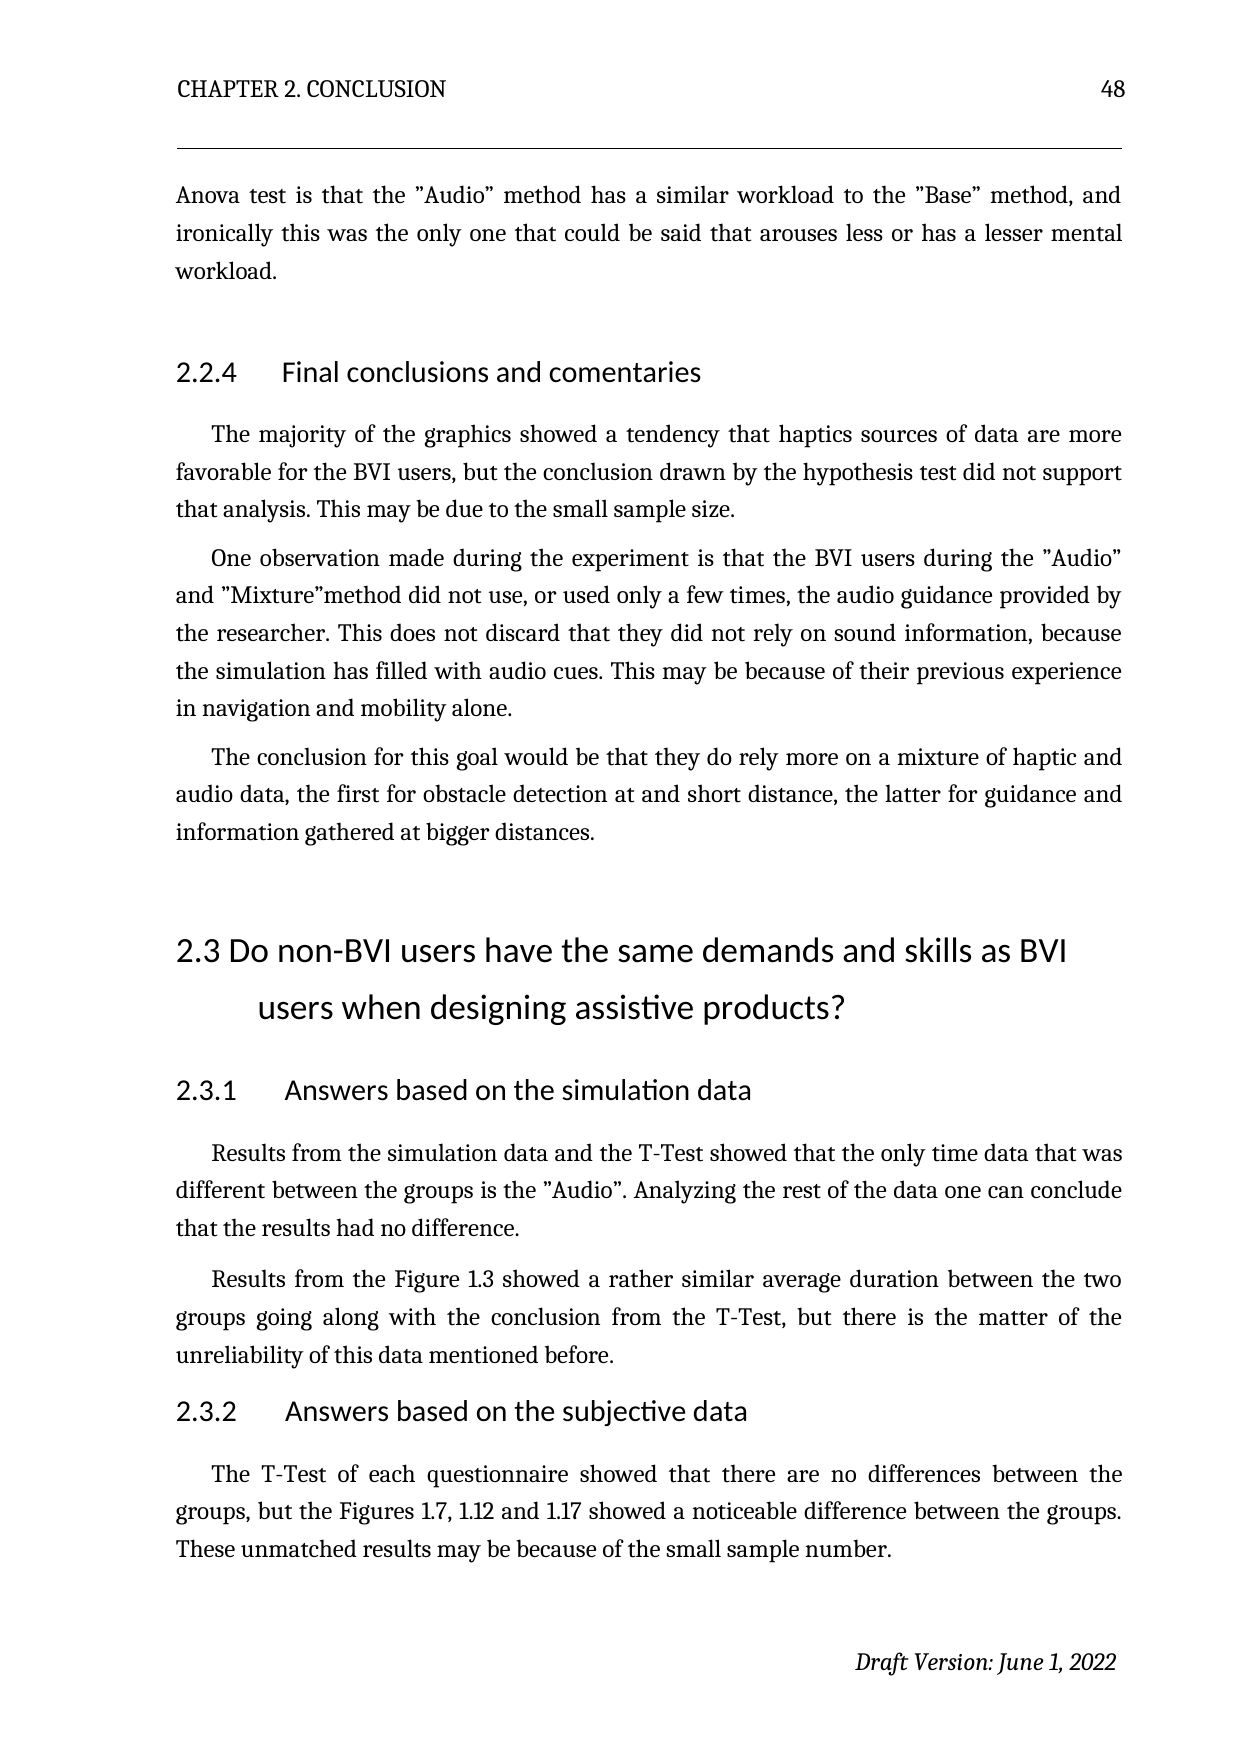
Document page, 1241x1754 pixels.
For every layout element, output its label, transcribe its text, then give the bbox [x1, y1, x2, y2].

text Results from the simulation data and the T-Test showed that the only time data that was different between the groups is the ”Audio”. Analyzing the rest of the data one can conclude that the results had no difference. [176, 1139, 1124, 1243]
text The conclusion for this goal would be that they do rely more on a mixture of haptic and audio data, the first for obstacle detection at and short distance, the latter for guidance and information gathered at bigger distances. [176, 743, 1124, 847]
text Results from the Figure 1.3 showed a rather similar average duration between the two groups going along with the conclusion from the T-Test, but there is the matter of the unreliability of this data mentioned before. [176, 1265, 1124, 1369]
subtitle 2.2.4 Final conclusions and comentaries [176, 353, 1114, 389]
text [177, 181, 1125, 285]
text The T-Test of each questionnaire showed that there are no differences between the groups, but the Figures 1.7, 1.12 and 1.17 showed a noticeable difference between the groups. These unmatched results may be because of the small sample number. [176, 1459, 1124, 1563]
subtitle 2.3.1 Answers based on the simulation data [176, 1071, 1114, 1108]
subtitle 2.3.2 Answers based on the subjective data [176, 1392, 1114, 1429]
text The majority of the graphics showed a tendency that haptics sources of data are more favorable for the BVI users, but the conclusion drawn by the hypothesis test did not support that analysis. This may be due to the small sample size. [176, 420, 1124, 524]
text 2.3 Do non-BVI users have the same demands and skills as BVI users when designing assistive products? [176, 928, 1125, 1028]
text One observation made during the experiment is that the BVI users during the ”Audio” and ”Mixture”method did not use, or used only a few times, the audio guidance provided by the researcher. This does not discard that they did not rely on sound information, because the simulation has filled with audio cues. This may be because of their previous experience in navigation and mobility alone. [176, 544, 1124, 723]
